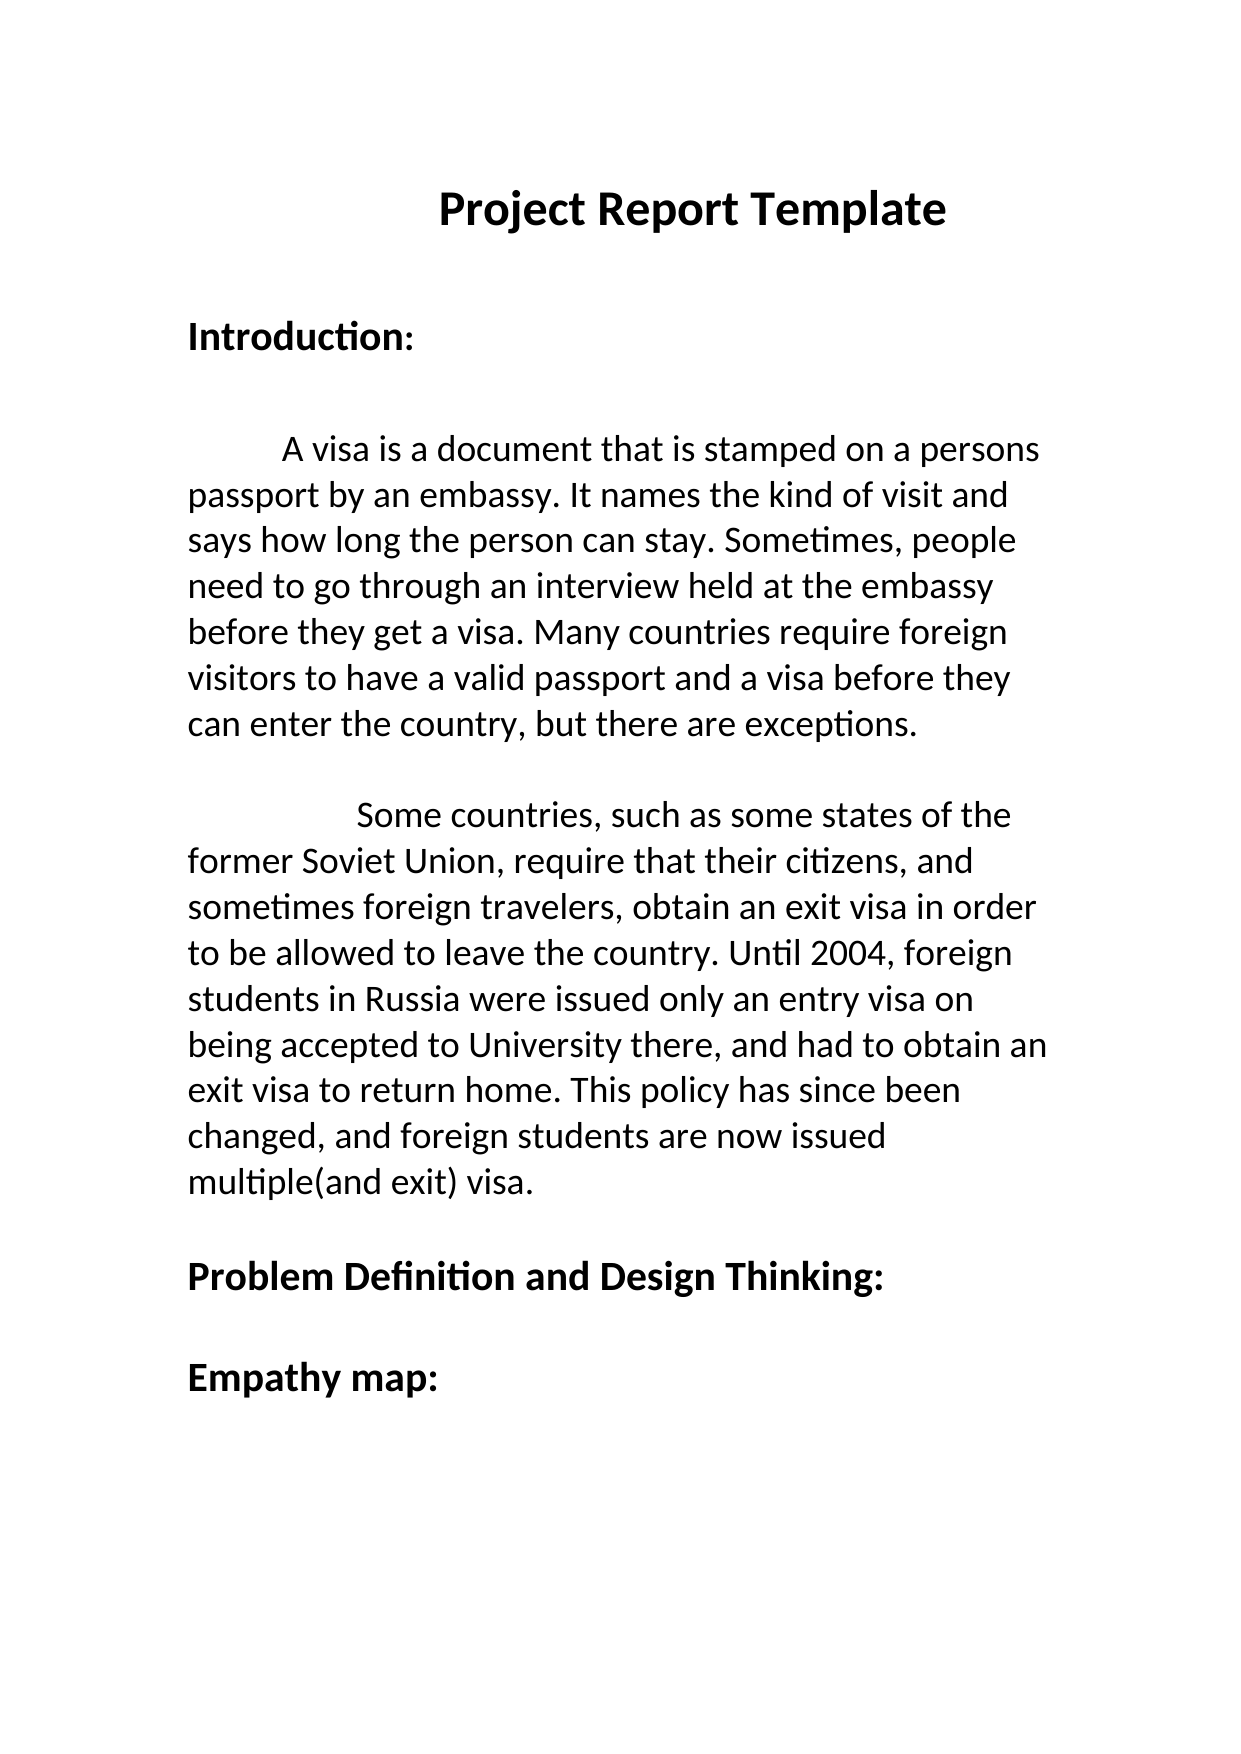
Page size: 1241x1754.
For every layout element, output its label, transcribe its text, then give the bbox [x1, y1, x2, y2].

text Problem Definition and Design Thinking: [187, 1250, 1053, 1301]
text Some countries, such as some states of the former Soviet Union, require that their citizens, and sometimes foreign travelers, obtain an exit visa in order to be allowed to leave the country. Until 2004, foreign students in Russia were issued only an entry visa on being accepted to University there, and had to obtain an exit visa to return home. This policy has since been changed, and foreign students are now issued multiple(and exit) visa. [187, 791, 1053, 1204]
subtitle Introduction: [187, 310, 1053, 361]
text A visa is a document that is stamped on a persons passport by an embassy. It names the kind of visit and says how long the person can stay. Sometimes, people need to go through an interview held at the embassy before they get a visa. Many countries require foreign visitors to have a valid passport and a visa before they can enter the country, but there are exceptions. [187, 425, 1053, 746]
subtitle Project Report Template [187, 177, 1053, 238]
text Empathy map: [187, 1351, 1053, 1402]
